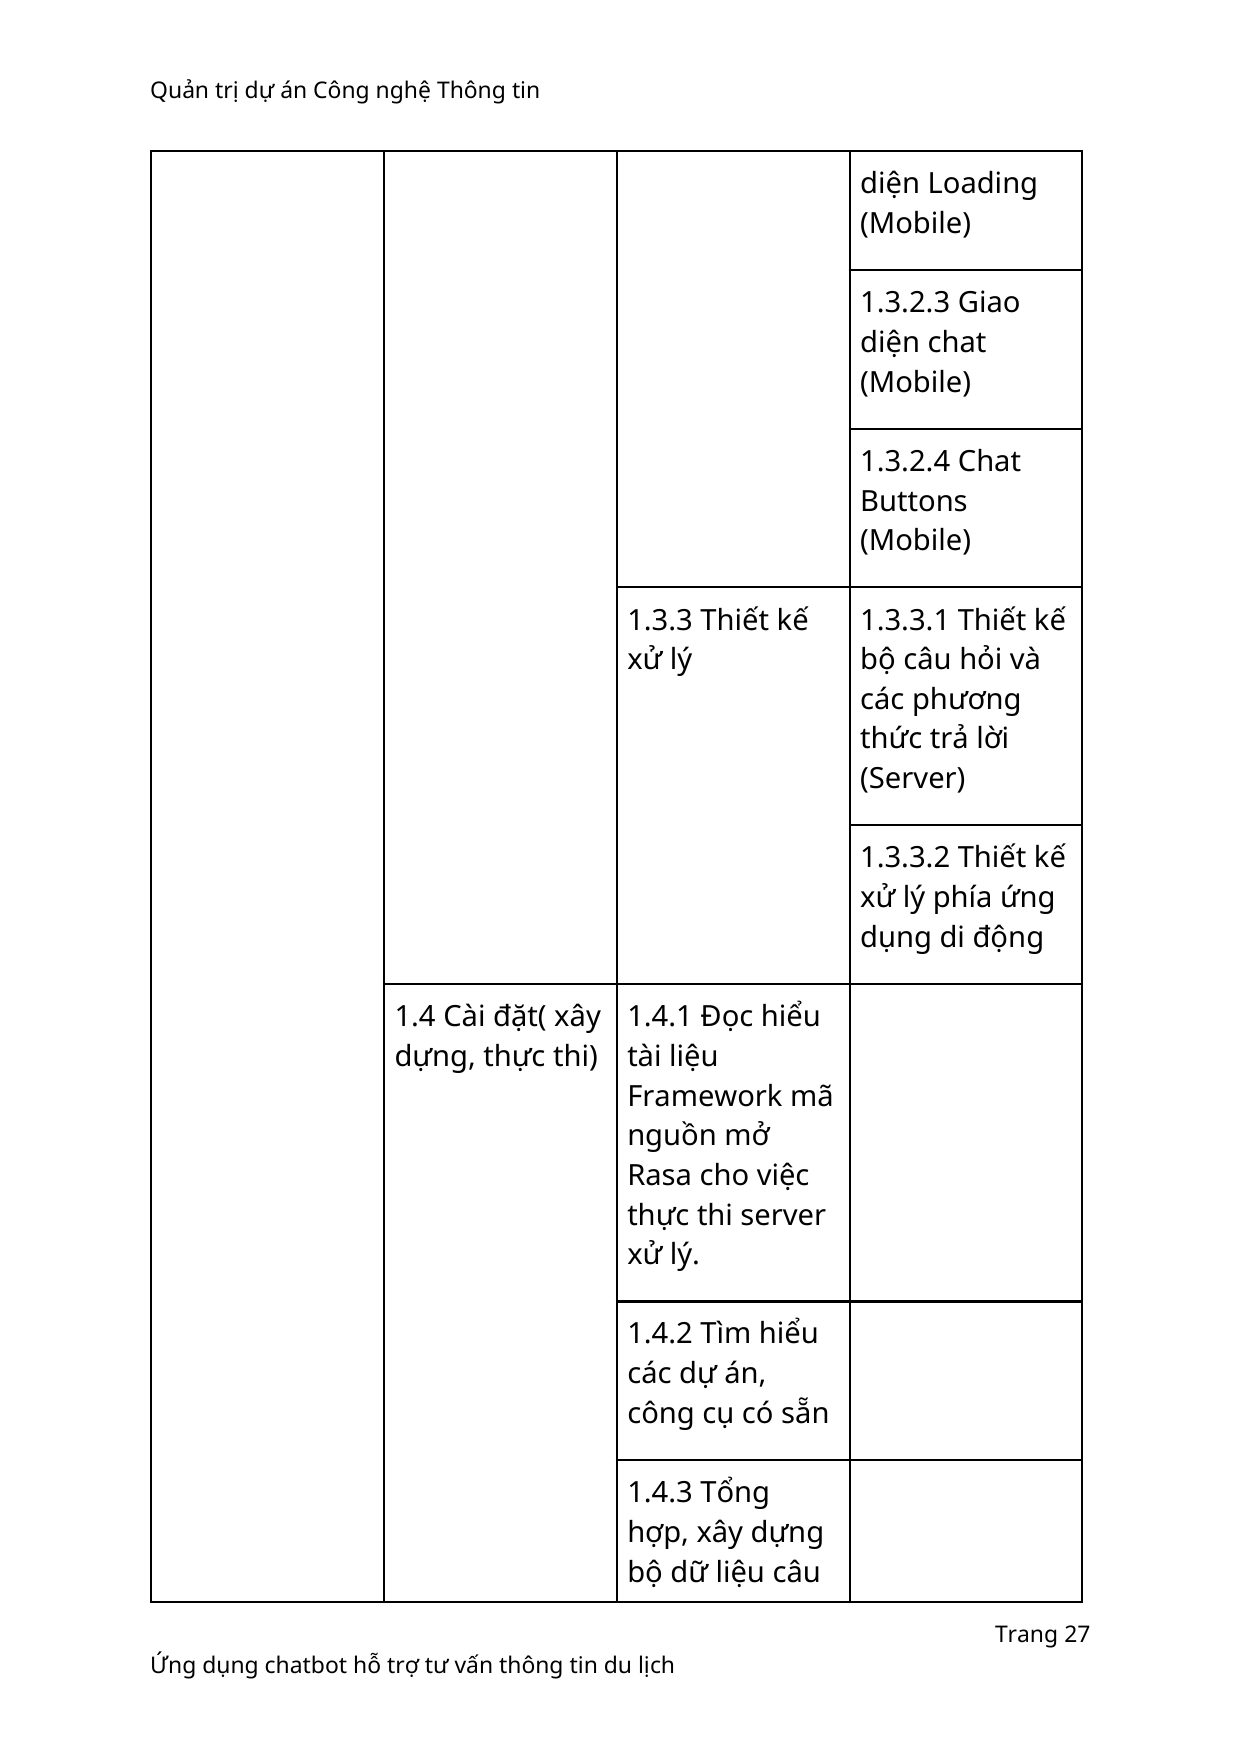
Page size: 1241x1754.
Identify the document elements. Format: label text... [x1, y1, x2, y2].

table_cell [851, 1303, 1081, 1459]
table_cell [851, 985, 1081, 1300]
table_cell 1.4.2 Tìm hiểu các dự án, công cụ có sẵn [618, 1303, 849, 1459]
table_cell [618, 1461, 849, 1601]
table_cell 1.4 Cài đặt( xây dựng, thực thi) [385, 985, 616, 1601]
table_cell 1.4.1 Đọc hiểu tài liệu Framework mã nguồn mở Rasa cho việc thực thi server xử lý. [618, 985, 849, 1300]
table_cell 1.3.3 Thiết kế xử lý [618, 588, 849, 983]
table_cell 1.3.2.4 Chat Buttons (Mobile) [851, 430, 1081, 586]
table_cell 1.3.3.2 Thiết kế xử lý phía ứng dụng di động [851, 826, 1081, 983]
table_cell [851, 1461, 1081, 1601]
table_cell 1.3.3.1 Thiết kế bộ câu hỏi và các phương thức trả lời (Server) [851, 588, 1081, 824]
table_cell 1.3.2.3 Giao diện chat (Mobile) [851, 271, 1081, 428]
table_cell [851, 152, 1081, 269]
